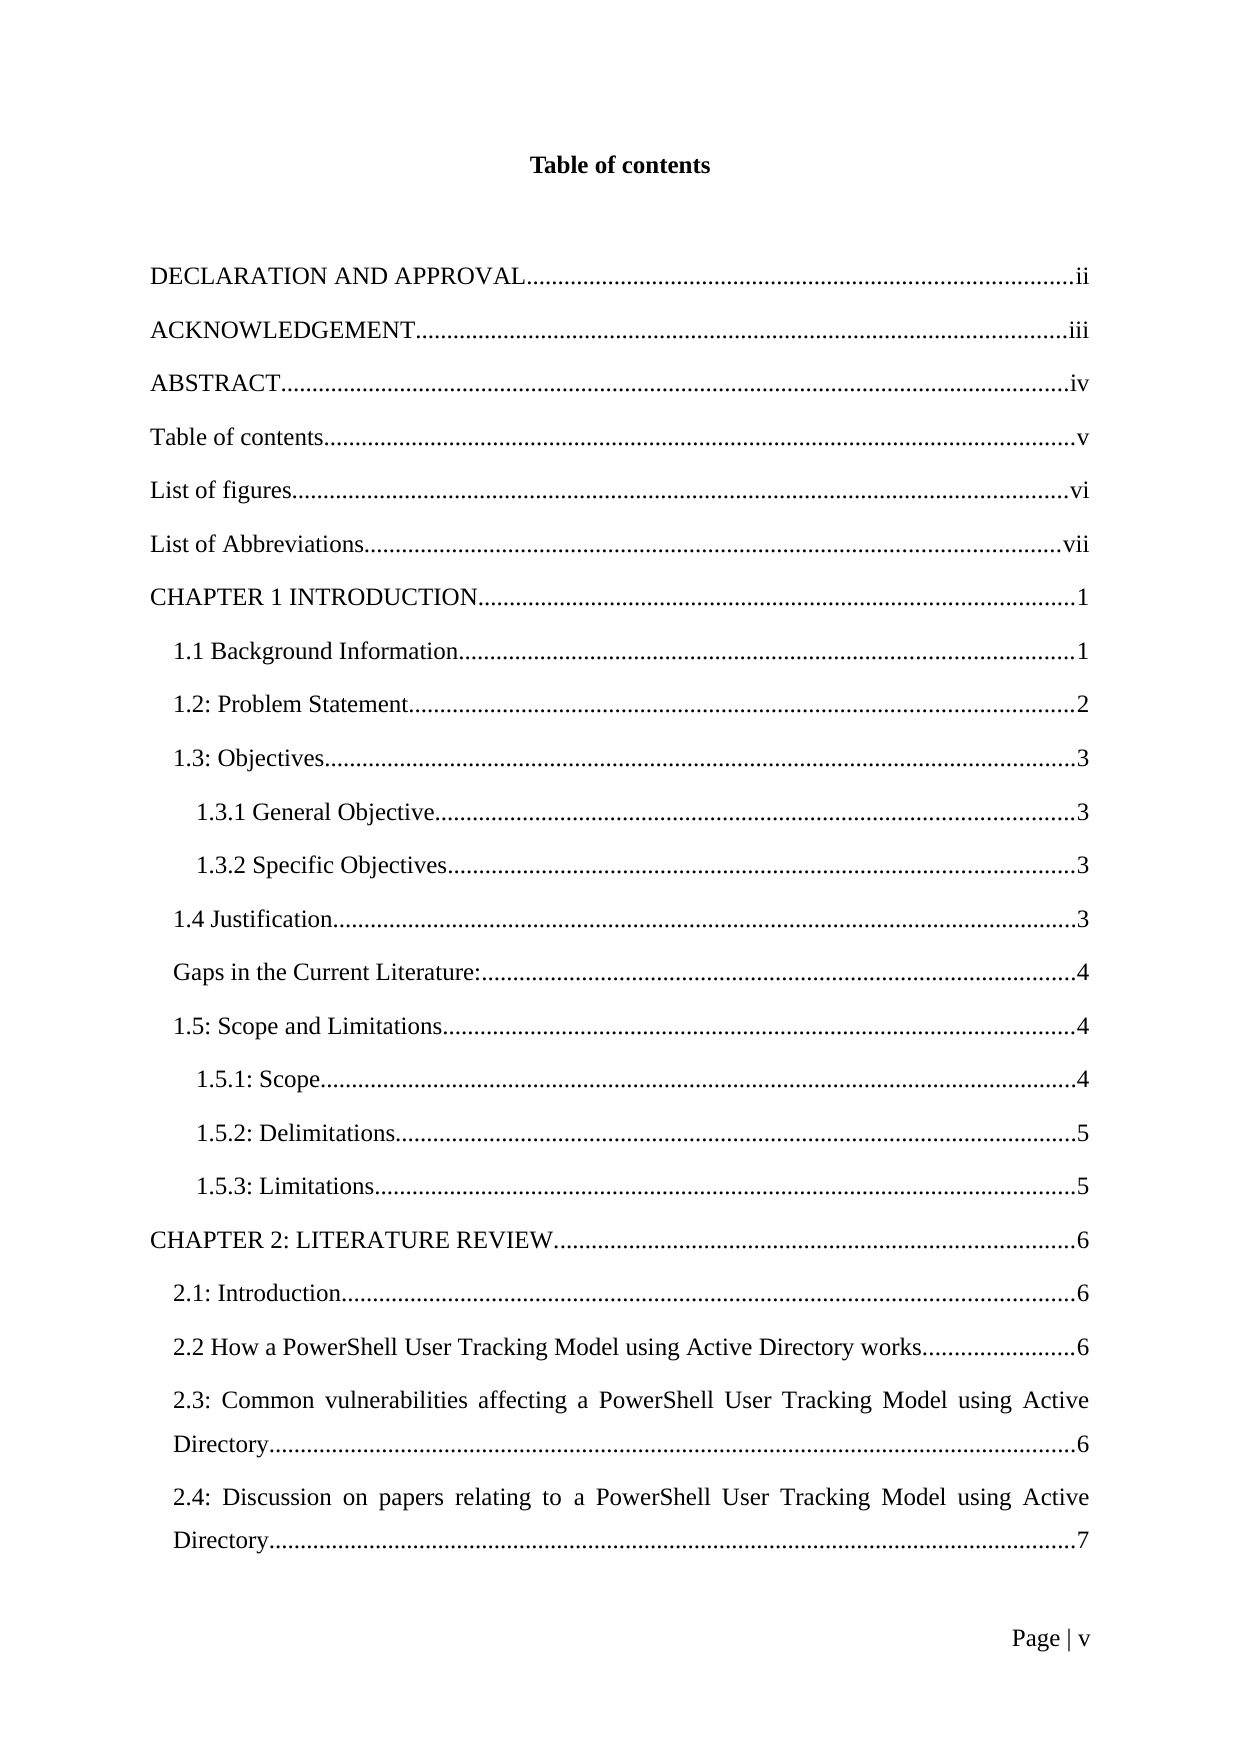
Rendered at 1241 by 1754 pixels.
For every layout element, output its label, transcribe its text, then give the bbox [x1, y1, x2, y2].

subtitle Table of contents [150, 150, 1090, 179]
